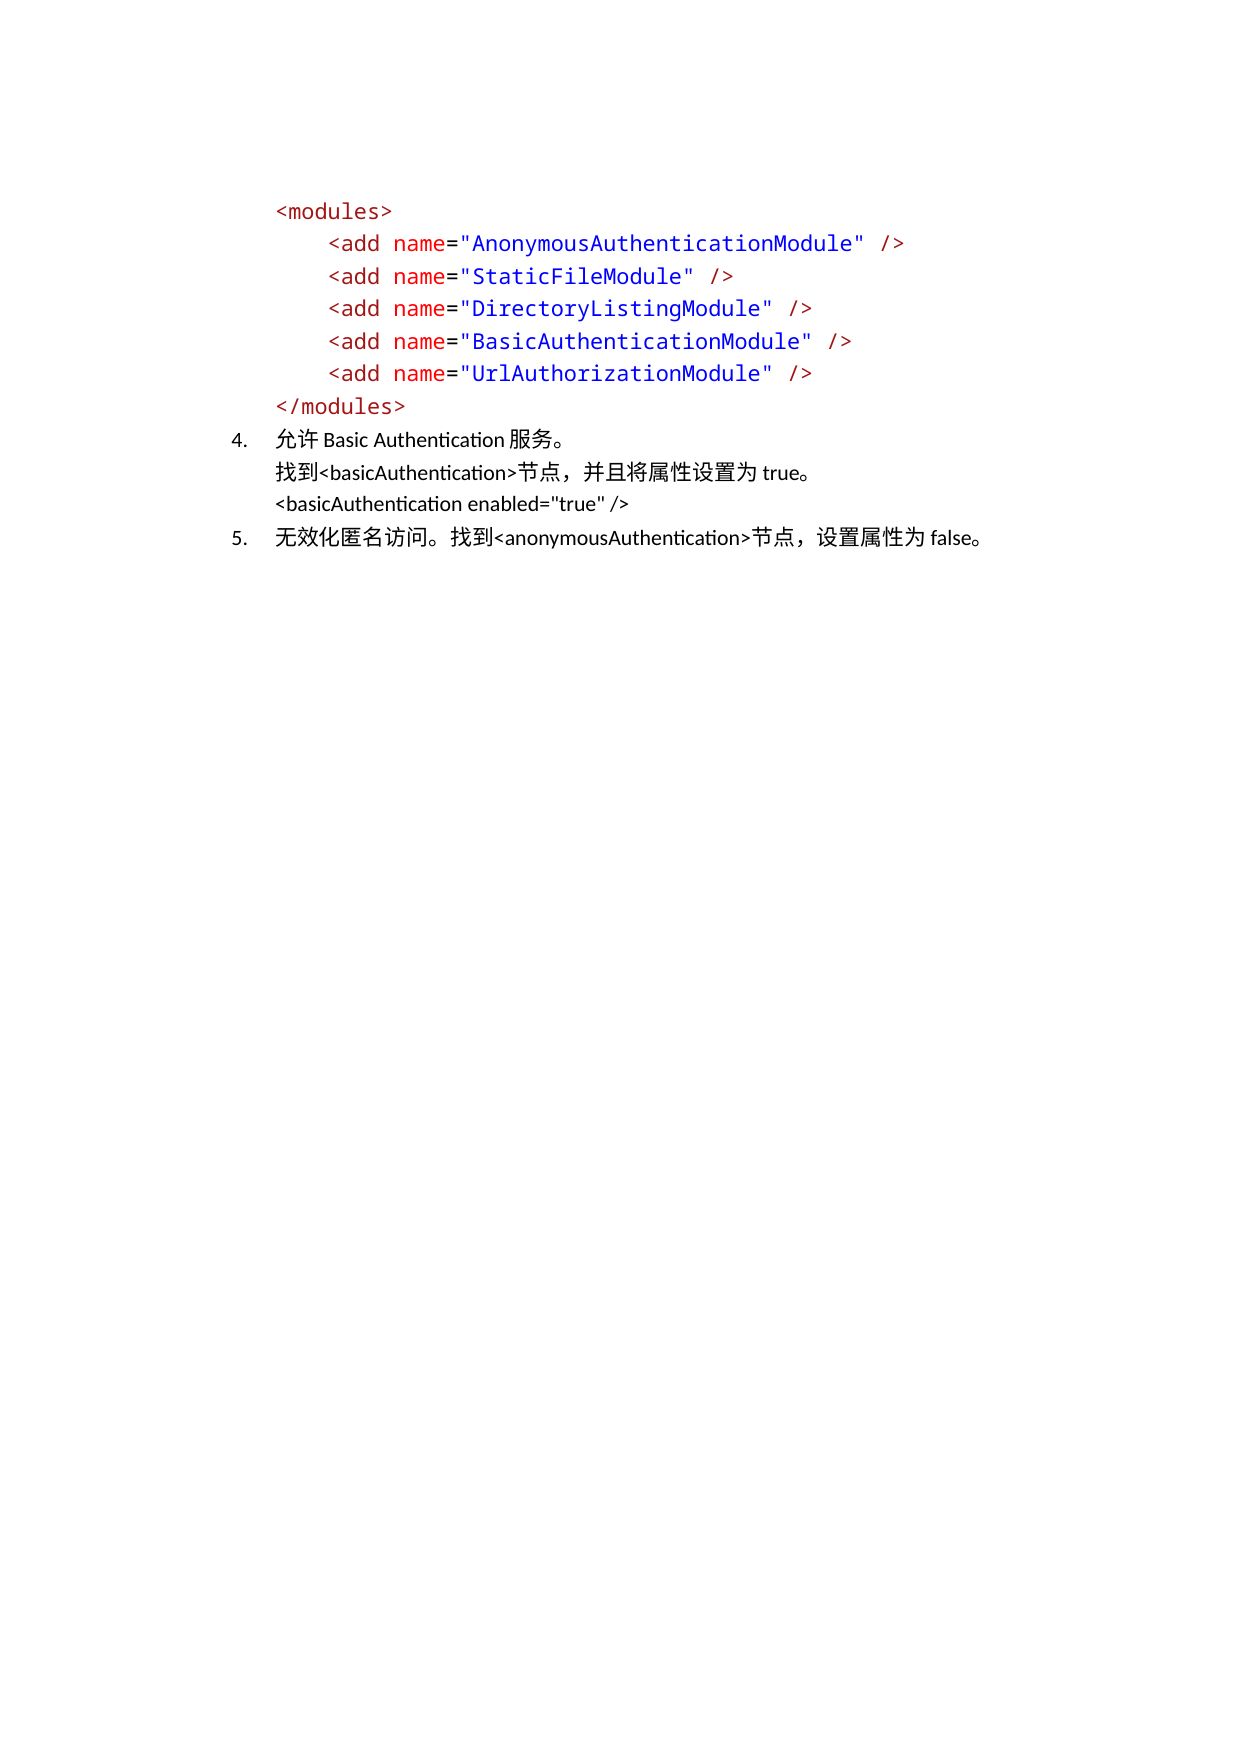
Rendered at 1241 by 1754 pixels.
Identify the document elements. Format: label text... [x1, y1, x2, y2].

list 无效化匿名访问。找到<anonymousAuthentication>节点，设置属性为false。 [231, 519, 1053, 552]
list 允许Basic Authentication服务。 [231, 422, 1053, 454]
list <basicAuthentication enabled="true" /> [275, 487, 1053, 519]
list 找到<basicAuthentication>节点，并且将属性设置为true。 [275, 454, 1053, 487]
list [275, 162, 1053, 422]
